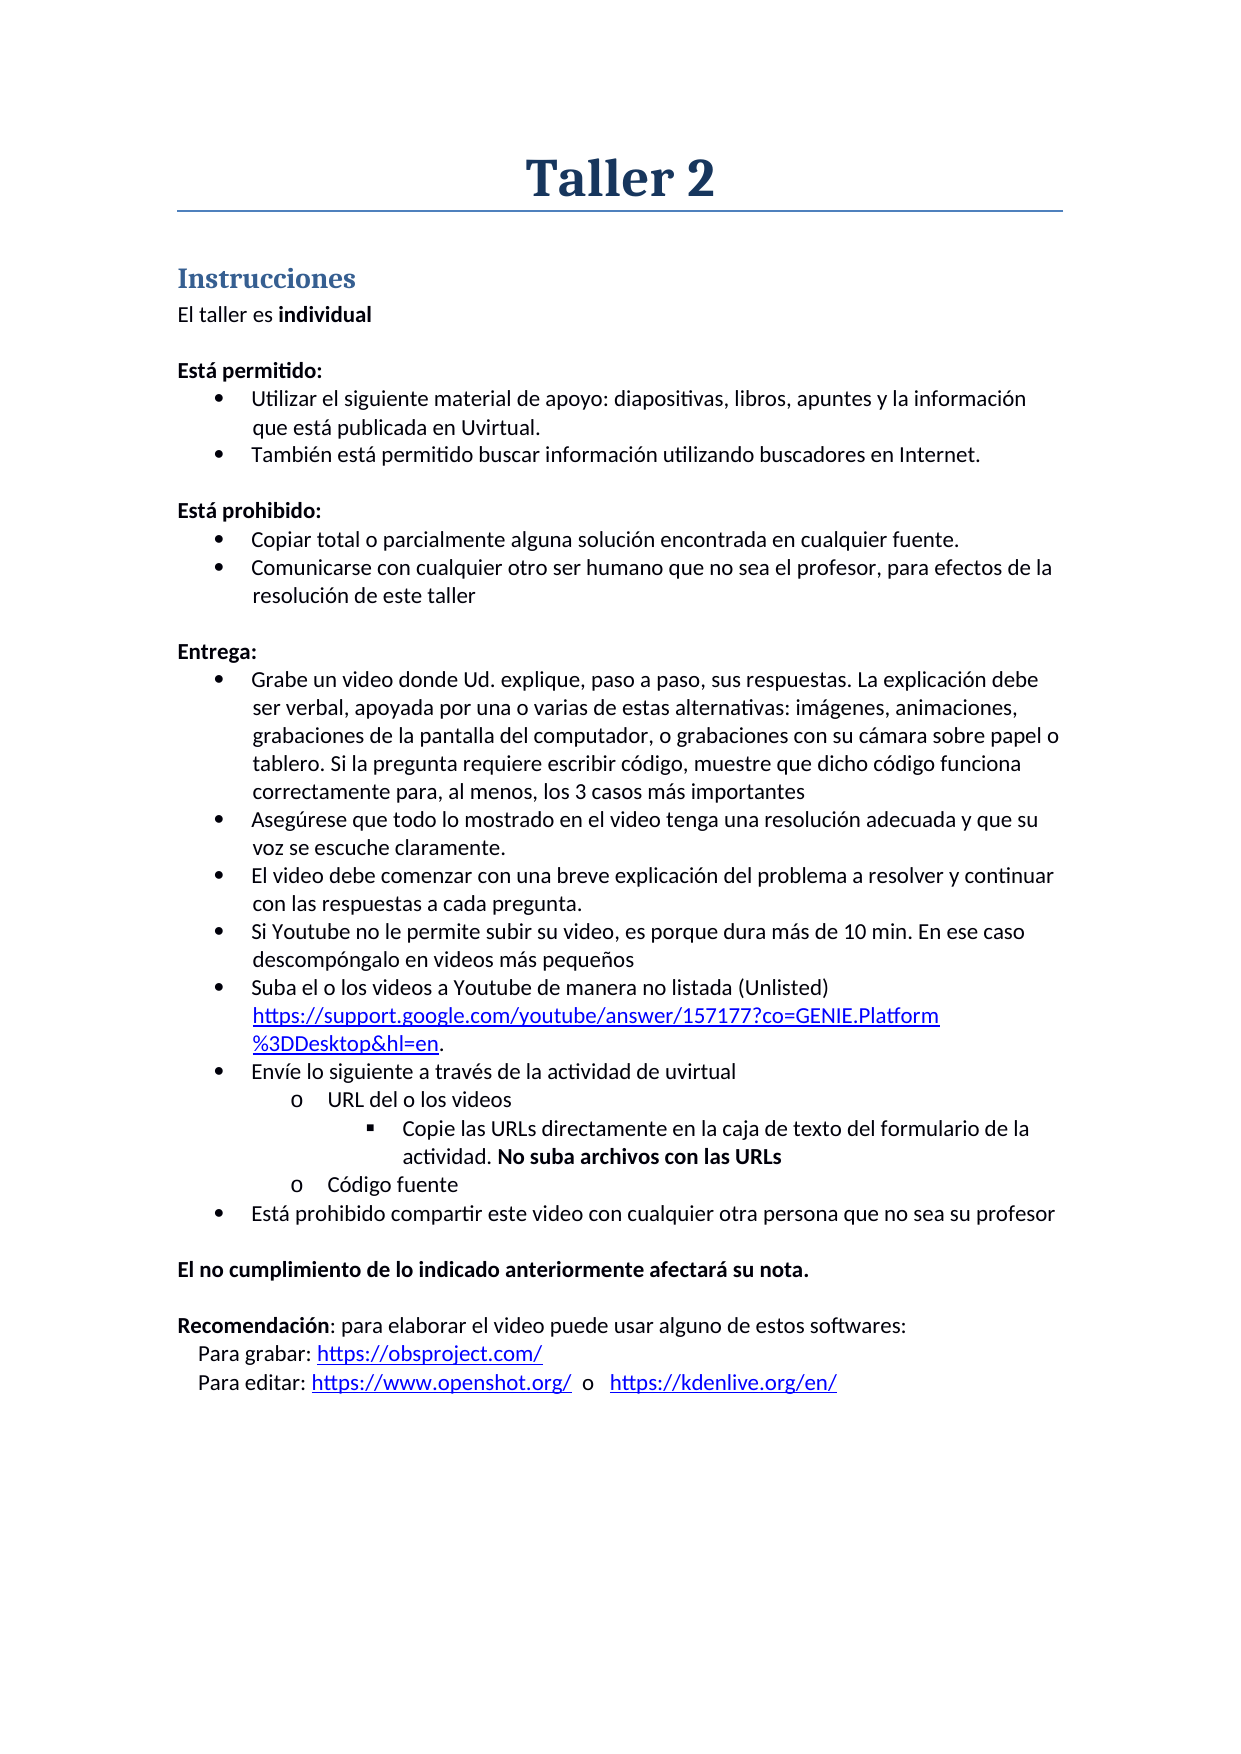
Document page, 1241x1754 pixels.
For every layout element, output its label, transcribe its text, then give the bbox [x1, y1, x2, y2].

text Está prohibido: [177, 497, 1063, 525]
text Recomendación: para elaborar el video puede usar alguno de estos softwares: [177, 1312, 1063, 1339]
list Suba el o los videos a Youtube de manera no listada (Unlisted) https://support.google.com/youtube/answer/157177?co=GENIE.Platform%3DDesktop&hl=en. [215, 973, 1063, 1057]
text El no cumplimiento de lo indicado anteriormente afectará su nota. [177, 1256, 1063, 1283]
title Taller 2 [177, 148, 1063, 210]
list Código fuente [290, 1170, 1063, 1199]
text El taller es individual [177, 301, 1063, 328]
text Está permitido: [177, 357, 1063, 384]
text Para editar: https://www.openshot.org/ o https://kdenlive.org/en/ [177, 1368, 1063, 1396]
text Entrega: [177, 637, 1063, 665]
list También está permitido buscar información utilizando buscadores en Internet. [215, 441, 1063, 469]
list Utilizar el siguiente material de apoyo: diapositivas, libros, apuntes y la información que está publicada en Uvirtual. [215, 384, 1063, 441]
list Asegúrese que todo lo mostrado en el video tenga una resolución adecuada y que su voz se escuche claramente. [215, 805, 1063, 861]
list Si Youtube no le permite subir su video, es porque dura más de 10 min. En ese caso descompóngalo en videos más pequeños [215, 917, 1063, 973]
list Copie las URLs directamente en la caja de texto del formulario de la actividad. No suba archivos con las URLs [365, 1114, 1063, 1170]
list Comunicarse con cualquier otro ser humano que no sea el profesor, para efectos de la resolución de este taller [215, 553, 1063, 609]
subtitle Instrucciones [177, 262, 1063, 296]
list Envíe lo siguiente a través de la actividad de uvirtual [215, 1057, 1063, 1085]
list Está prohibido compartir este video con cualquier otra persona que no sea su profesor [215, 1199, 1063, 1227]
list Grabe un video donde Ud. explique, paso a paso, sus respuestas. La explicación debe ser verbal, apoyada por una o varias de estas alternativas: imágenes, animaciones, grabaciones de la pantalla del computador, o grabaciones con su cámara sobre papel o tablero. Si la pregunta requiere escribir código, muestre que dicho código funciona correctamente para, al menos, los 3 casos más importantes [215, 665, 1063, 805]
list URL del o los videos [290, 1085, 1063, 1114]
text Para grabar: https://obsproject.com/ [177, 1339, 1063, 1368]
list El video debe comenzar con una breve explicación del problema a resolver y continuar con las respuestas a cada pregunta. [215, 861, 1063, 917]
list Copiar total o parcialmente alguna solución encontrada en cualquier fuente. [215, 525, 1063, 553]
